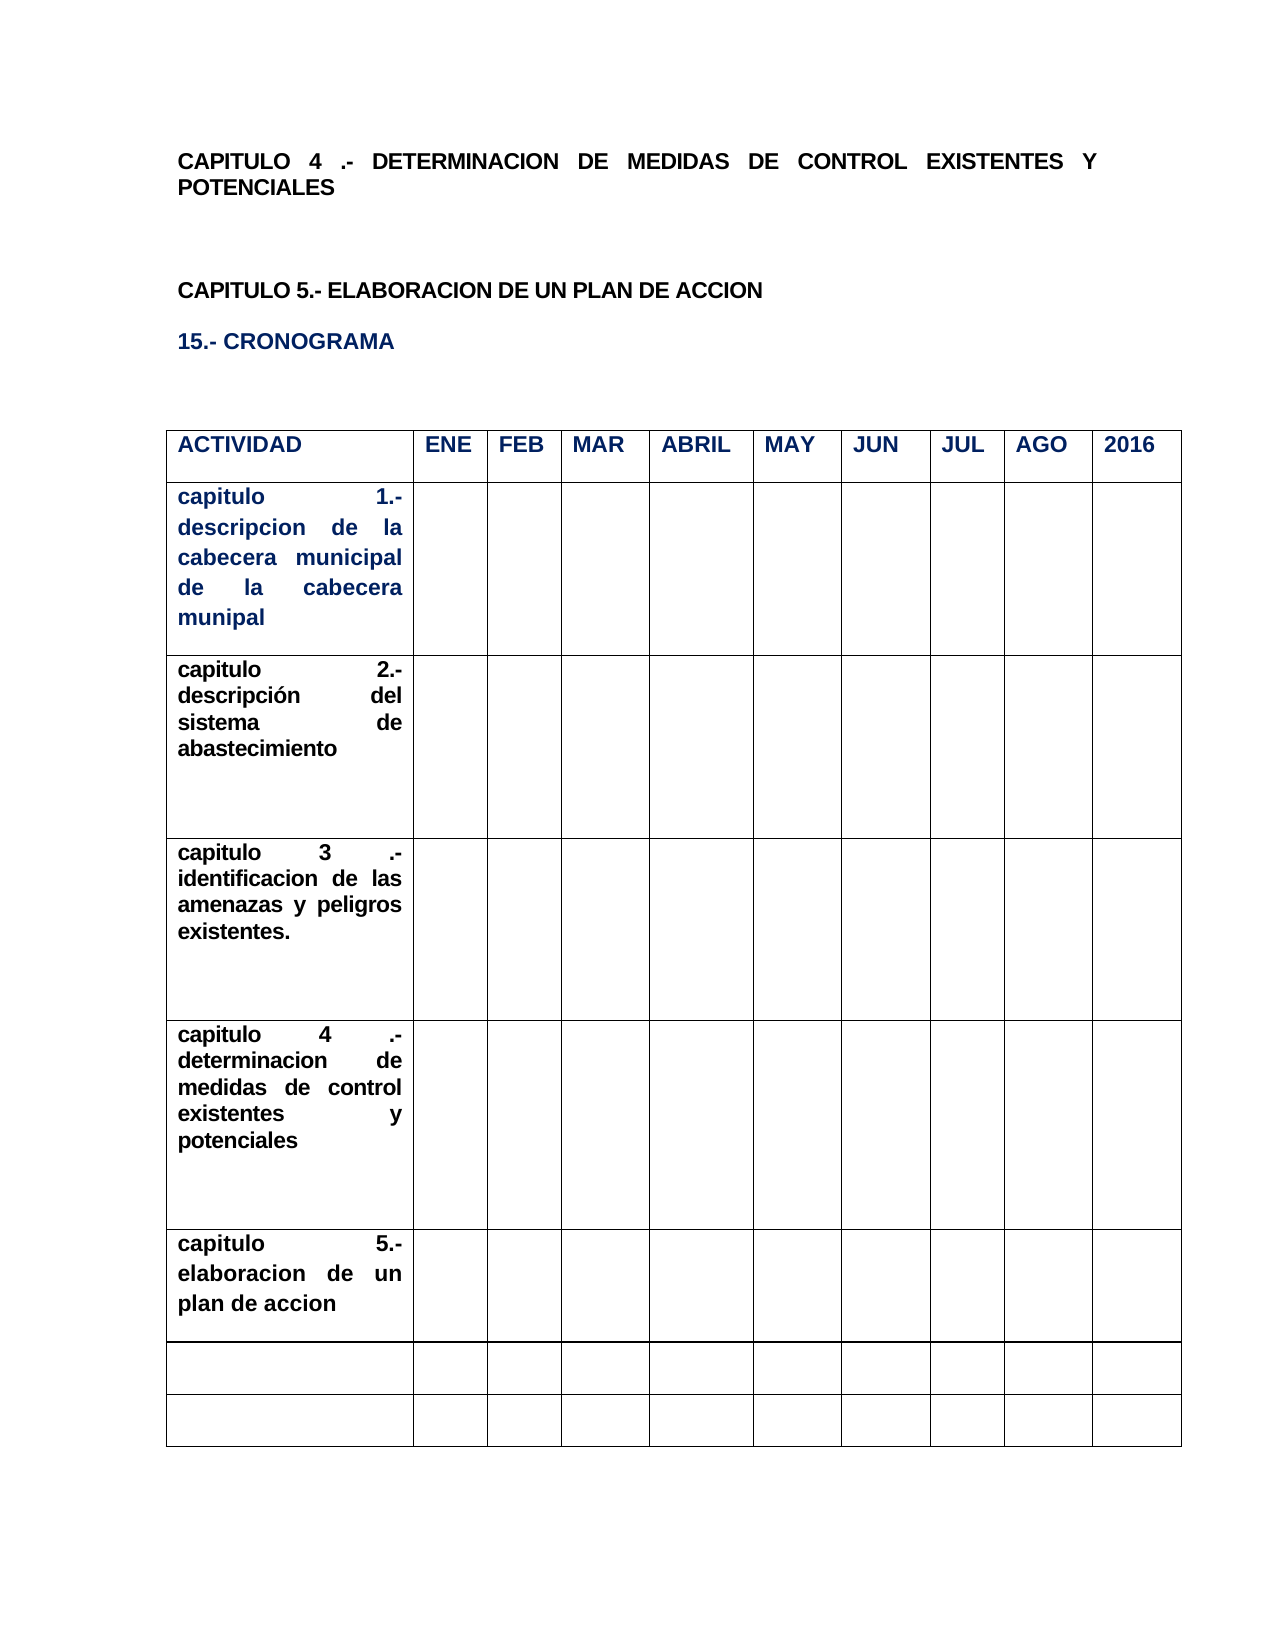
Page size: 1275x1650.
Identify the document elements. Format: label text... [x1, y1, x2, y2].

table_cell [488, 483, 561, 655]
table_cell [1093, 1021, 1181, 1229]
table_cell [1093, 656, 1181, 838]
table_cell capitulo 3 .- identificacion de las amenazas y peligros existentes. [167, 839, 413, 1020]
table_header ABRIL [650, 431, 753, 482]
table_header JUN [842, 431, 930, 482]
table_cell [1005, 1343, 1092, 1393]
text CAPITULO 4 .- DETERMINACION DE MEDIDAS DE CONTROL EXISTENTES Y POTENCIALES [177, 148, 1098, 200]
table_cell [842, 1021, 930, 1229]
table_cell [414, 1395, 487, 1446]
table_cell [414, 483, 487, 655]
table_header MAR [562, 431, 649, 482]
table_header ACTIVIDAD [167, 431, 413, 482]
table_cell [931, 1021, 1004, 1229]
table_cell [562, 1021, 649, 1229]
table_header ENE [414, 431, 487, 482]
table_cell [650, 839, 753, 1020]
table_header MAY [754, 431, 841, 482]
table_cell [488, 656, 561, 838]
table_cell [1005, 1021, 1092, 1229]
table_cell [754, 839, 841, 1020]
table_cell [754, 1343, 841, 1393]
table_cell [842, 483, 930, 655]
table_cell [1005, 1230, 1092, 1341]
table_cell [754, 1021, 841, 1229]
table_cell [931, 1230, 1004, 1341]
table_cell [1005, 1395, 1092, 1446]
table_cell [414, 839, 487, 1020]
table_cell [562, 656, 649, 838]
table_cell [1005, 656, 1092, 838]
table_cell [488, 1021, 561, 1229]
table_cell [650, 1343, 753, 1393]
text 15.- CRONOGRAMA [177, 328, 1098, 354]
table_cell [1093, 1230, 1181, 1341]
table_cell [650, 483, 753, 655]
table_cell [1005, 839, 1092, 1020]
table_cell [842, 656, 930, 838]
table_cell [754, 656, 841, 838]
table_cell [562, 1343, 649, 1393]
table_cell [167, 1395, 413, 1446]
table_cell capitulo 2.- descripción del sistema de abastecimiento [167, 656, 413, 838]
table_cell [842, 1230, 930, 1341]
table_cell [931, 1395, 1004, 1446]
table_cell [754, 1395, 841, 1446]
table_header FEB [488, 431, 561, 482]
table_cell [488, 1395, 561, 1446]
table_cell [488, 1343, 561, 1393]
table_cell [414, 656, 487, 838]
table_cell capitulo 5.- elaboracion de un plan de accion [167, 1230, 413, 1341]
table_cell [650, 1395, 753, 1446]
table_cell [842, 1395, 930, 1446]
table_cell [754, 1230, 841, 1341]
table_cell [488, 839, 561, 1020]
table_cell [414, 1343, 487, 1393]
table_cell [650, 656, 753, 838]
table_cell [1093, 1343, 1181, 1393]
table_cell [488, 1230, 561, 1341]
table_cell [562, 1395, 649, 1446]
table_cell [562, 483, 649, 655]
table_cell [931, 839, 1004, 1020]
table_cell [931, 656, 1004, 838]
text CAPITULO 5.- ELABORACION DE UN PLAN DE ACCION [177, 277, 1098, 303]
table_cell [931, 1343, 1004, 1393]
table_cell [842, 839, 930, 1020]
table_cell [562, 1230, 649, 1341]
table_cell capitulo 1.- descripcion de la cabecera municipal de la cabecera munipal [167, 483, 413, 655]
table_cell [842, 1343, 930, 1393]
table_cell [1005, 483, 1092, 655]
table_cell [414, 1230, 487, 1341]
table_cell capitulo 4 .- determinacion de medidas de control existentes y potenciales [167, 1021, 413, 1229]
table_header JUL [931, 431, 1004, 482]
table_header AGO [1005, 431, 1092, 482]
table_cell [1093, 1395, 1181, 1446]
table_cell [1093, 839, 1181, 1020]
table_cell [562, 839, 649, 1020]
table_cell [414, 1021, 487, 1229]
table_header 2016 [1093, 431, 1181, 482]
table_cell [754, 483, 841, 655]
table_cell [650, 1230, 753, 1341]
table_cell [1093, 483, 1181, 655]
table_cell [167, 1343, 413, 1393]
table_cell [650, 1021, 753, 1229]
table_cell [931, 483, 1004, 655]
